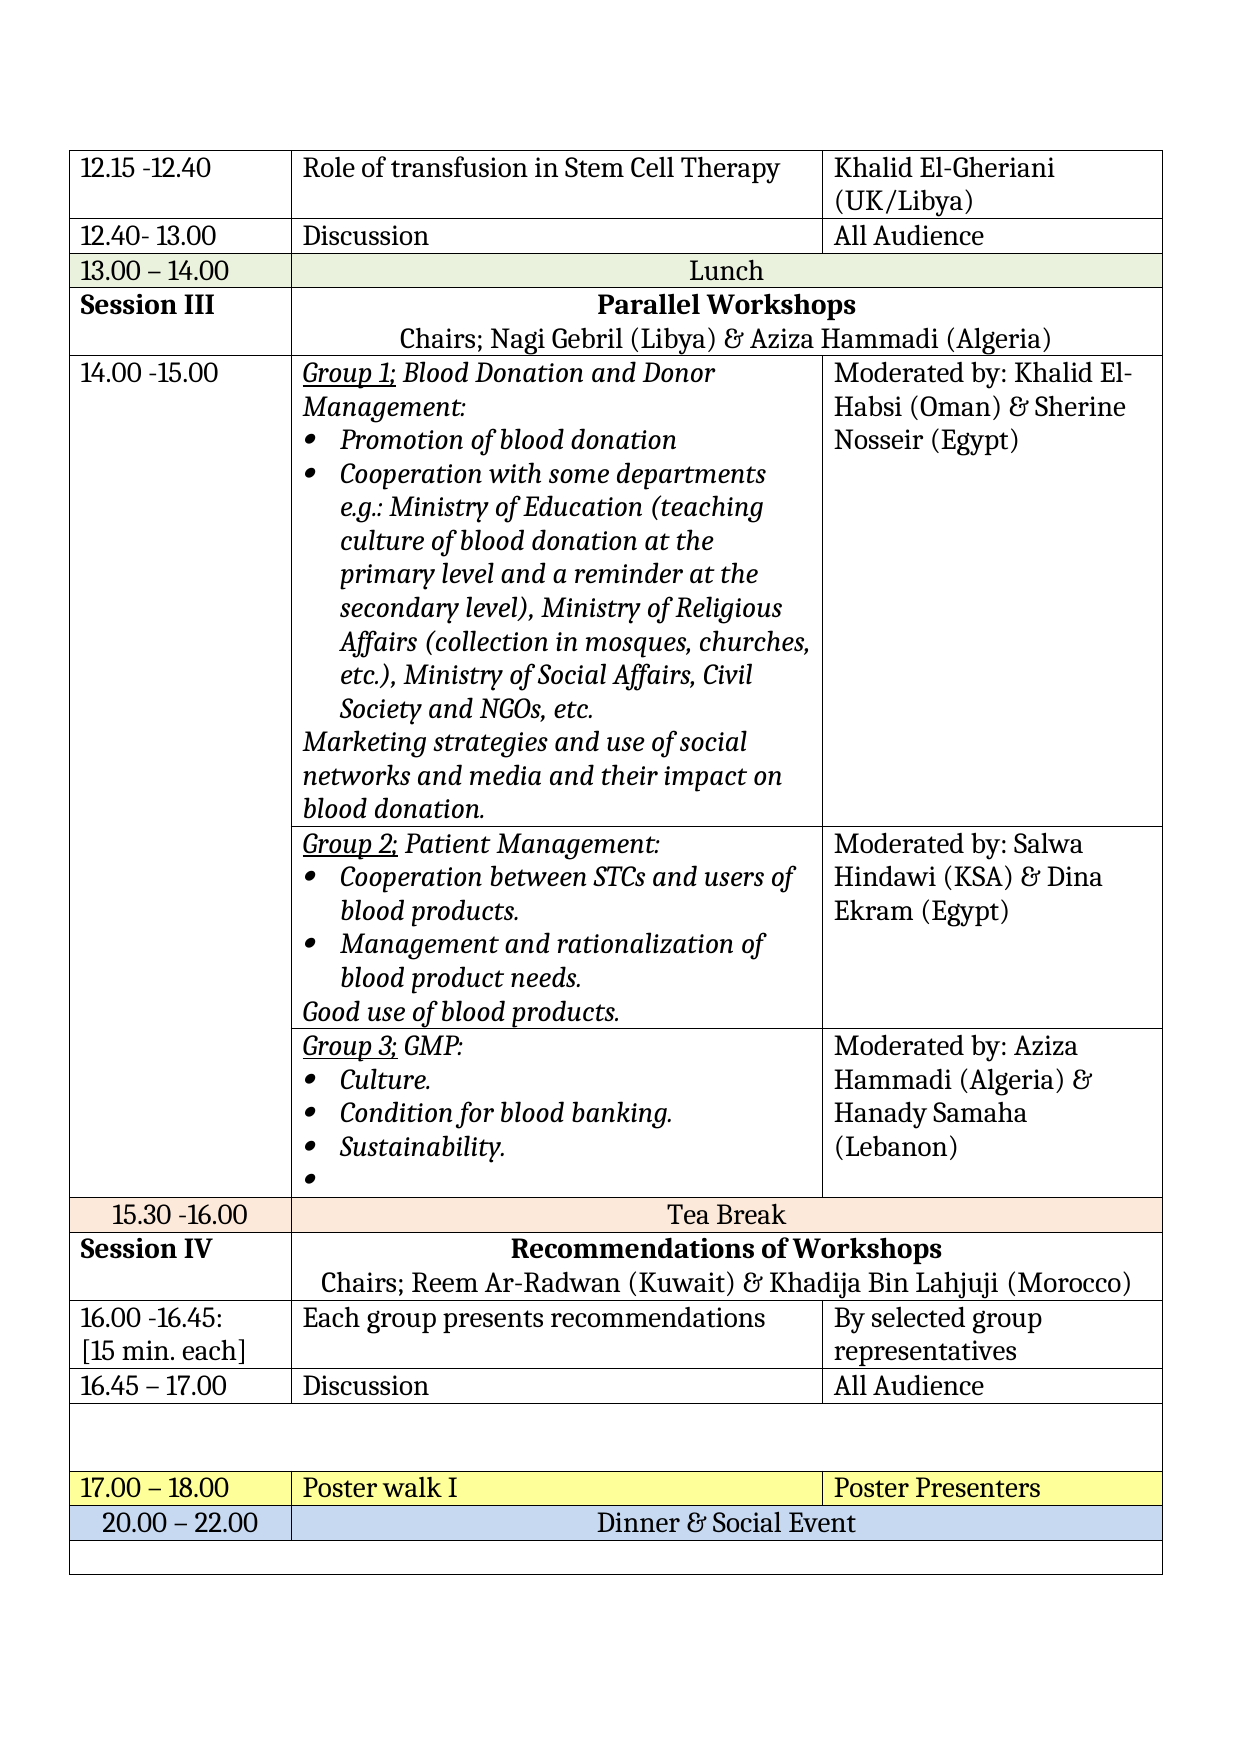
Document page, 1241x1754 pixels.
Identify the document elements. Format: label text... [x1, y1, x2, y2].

table_cell [70, 1541, 1162, 1574]
table_cell Each group presents recommendations [292, 1301, 822, 1368]
table_cell [70, 1404, 1162, 1471]
table_cell Poster Presenters [823, 1472, 1162, 1505]
table_cell By selected group representatives [823, 1301, 1162, 1368]
table_cell Discussion [292, 1369, 822, 1402]
table_cell Khalid El-Gheriani (UK/Libya) [823, 151, 1162, 218]
table_cell Tea Break [292, 1198, 1162, 1232]
table_cell 16.45 – 17.00 [70, 1369, 291, 1402]
table_cell All Audience [823, 219, 1162, 253]
table_cell All Audience [823, 1369, 1162, 1402]
table_cell 20.00 – 22.00 [70, 1506, 291, 1540]
table_cell Parallel Workshops Chairs; Nagi Gebril (Libya) & Aziza Hammadi (Algeria) [292, 288, 1162, 355]
table_cell Poster walk I [292, 1472, 822, 1505]
table_cell Group 3; GMP: Culture. Condition for blood banking. Sustainability. [292, 1029, 822, 1197]
table_cell Group 2; Patient Management: Cooperation between STCs and users of blood products. Management and rationalization of blood product needs. Good use of blood products. [292, 827, 822, 1028]
table_cell 16.00 -16.45: [15 min. each] [70, 1301, 291, 1368]
table_cell 17.00 – 18.00 [70, 1472, 291, 1505]
table_cell Dinner & Social Event [292, 1506, 1162, 1540]
table_cell Session III [70, 288, 291, 355]
table_cell 12.40- 13.00 [70, 219, 291, 253]
table_cell Moderated by: Aziza Hammadi (Algeria) & Hanady Samaha (Lebanon) [823, 1029, 1162, 1197]
table_cell Lunch [292, 254, 1162, 287]
table_cell Role of transfusion in Stem Cell Therapy [292, 151, 822, 218]
table_cell Recommendations of Workshops Chairs; Reem Ar-Radwan (Kuwait) & Khadija Bin Lahjuji (Morocco) [292, 1233, 1162, 1300]
table_cell 12.15 -12.40 [70, 151, 291, 218]
table_cell Discussion [292, 219, 822, 253]
table_cell 14.00 -15.00 [70, 356, 291, 1197]
table_cell Group 1; Blood Donation and Donor Management: Promotion of blood donation Cooperation with some departments e.g.: Ministry of Education (teaching culture of blood donation at the primary level and a reminder at the secondary level), Ministry of Religious Affairs (collection in mosques, churches, etc.), Ministry of Social Affairs, Civil Society and NGOs, etc. Marketing strategies and use of social networks and media and their impact on blood donation. [292, 356, 822, 826]
table_cell 15.30 -16.00 [70, 1198, 291, 1232]
table_cell Session IV [70, 1233, 291, 1300]
table_cell Moderated by: Khalid El-Habsi (Oman) & Sherine Nosseir (Egypt) [823, 356, 1162, 826]
table_cell 13.00 – 14.00 [70, 254, 291, 287]
table_cell Moderated by: Salwa Hindawi (KSA) & Dina Ekram (Egypt) [823, 827, 1162, 1028]
